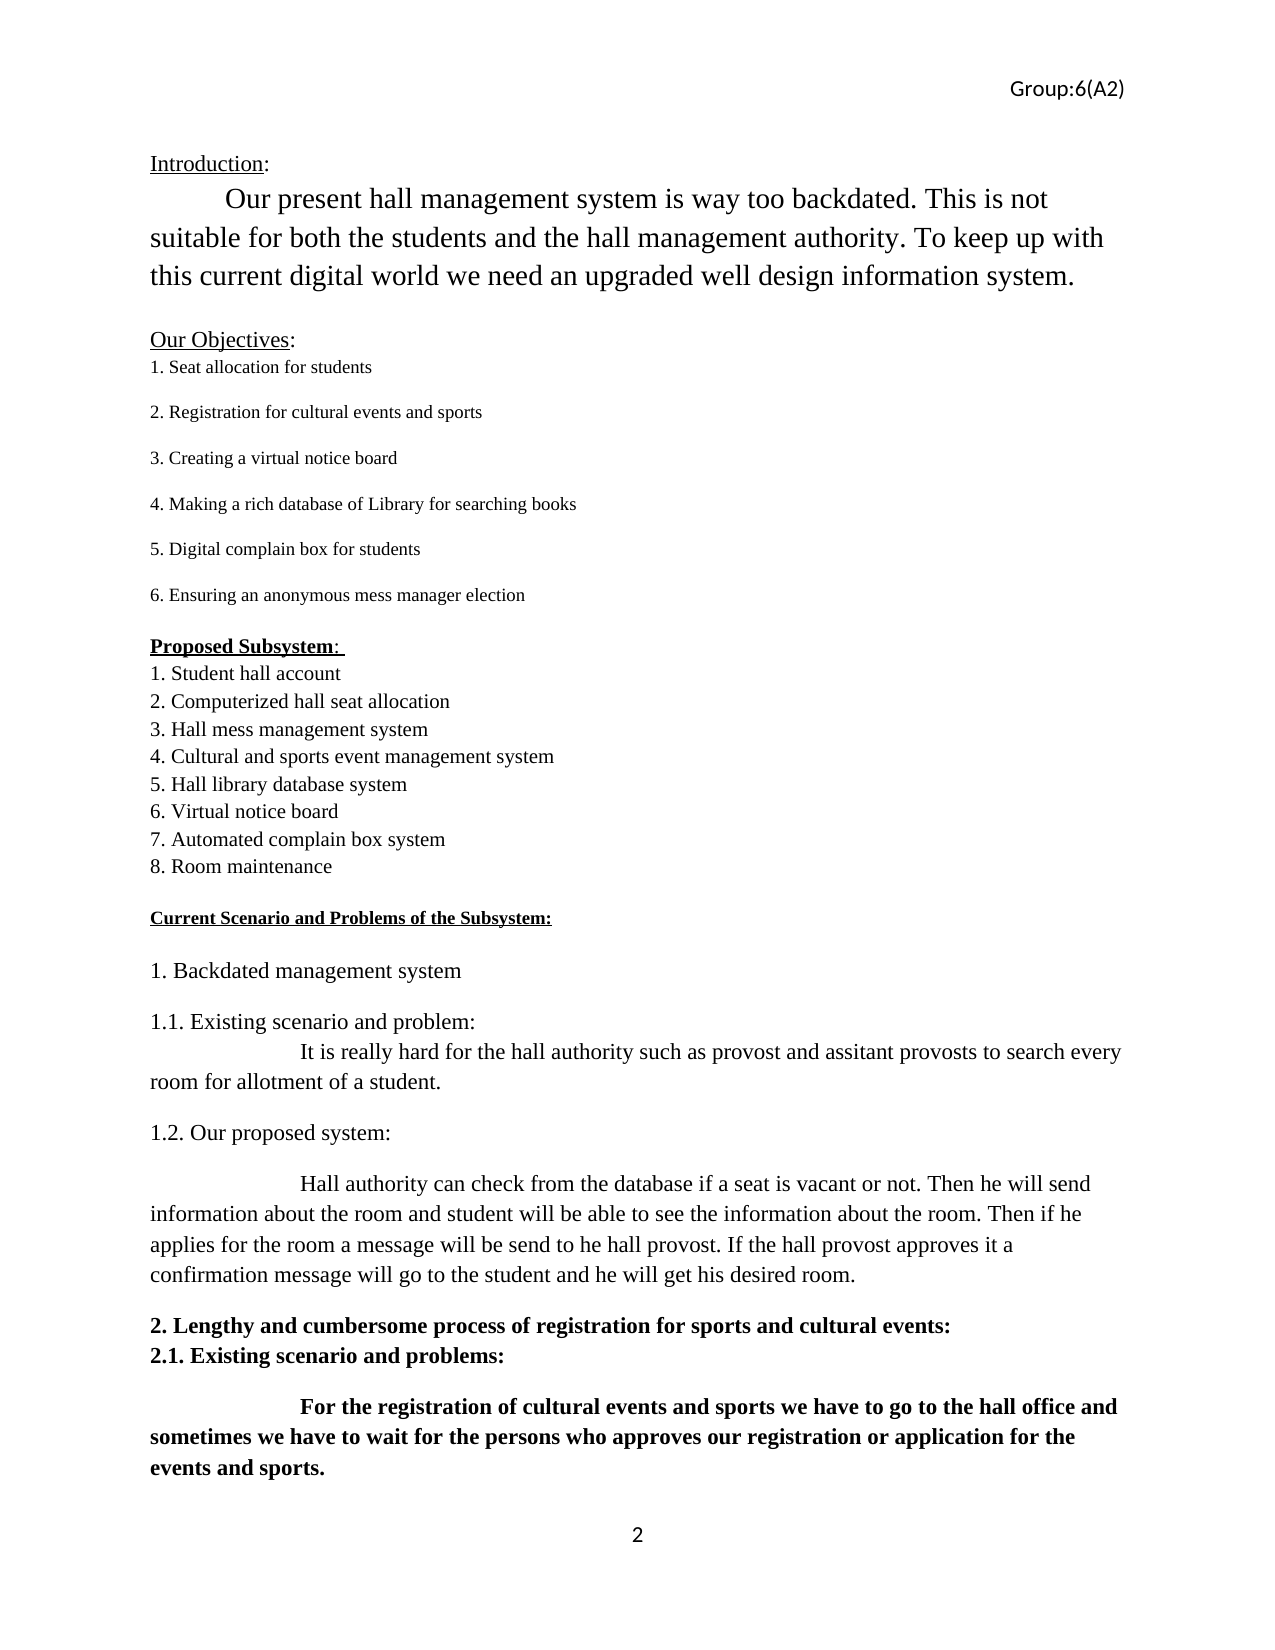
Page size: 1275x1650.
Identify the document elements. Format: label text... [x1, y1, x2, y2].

text For the registration of cultural events and sports we have to go to the hall office and sometimes we have to wait for the persons who approves our registration or application for the events and sports. [150, 1393, 1125, 1480]
text Introduction: Our present hall management system is way too backdated. This is not suitable for both the students and the hall management authority. To keep up with this current digital world we need an upgraded well design information system. Our Objectives: 1. Seat allocation for students [150, 150, 1125, 377]
text 5. Digital complain box for students [150, 538, 1125, 560]
text 6. Ensuring an anonymous mess manager election Proposed Subsystem: 1. Student hall account 2. Computerized hall seat allocation 3. Hall mess management system 4. Cultural and sports event management system 5. Hall library database system 6. Virtual notice board 7. Automated complain box system 8. Room maintenance Current Scenario and Problems of the Subsystem: 1. Backdated management system [150, 584, 1125, 983]
text 1.1. Existing scenario and problem: It is really hard for the hall authority such as provost and assitant provosts to search every room for allotment of a student. [150, 1008, 1125, 1094]
text 4. Making a rich database of Library for searching books [150, 492, 1125, 514]
text 2. Lengthy and cumbersome process of registration for sports and cultural events: 2.1. Existing scenario and problems: [150, 1312, 1125, 1368]
text 3. Creating a virtual notice board [150, 447, 1125, 468]
text Hall authority can check from the database if a seat is vacant or not. Then he will send information about the room and student will be able to see the information about the room. Then if he applies for the room a message will be send to he hall provost. If the hall provost approves it a confirmation message will go to the student and he will get his desired room. [150, 1170, 1125, 1287]
text 2. Registration for cultural events and sports [150, 401, 1125, 423]
text 1.2. Our proposed system: [150, 1119, 1125, 1146]
